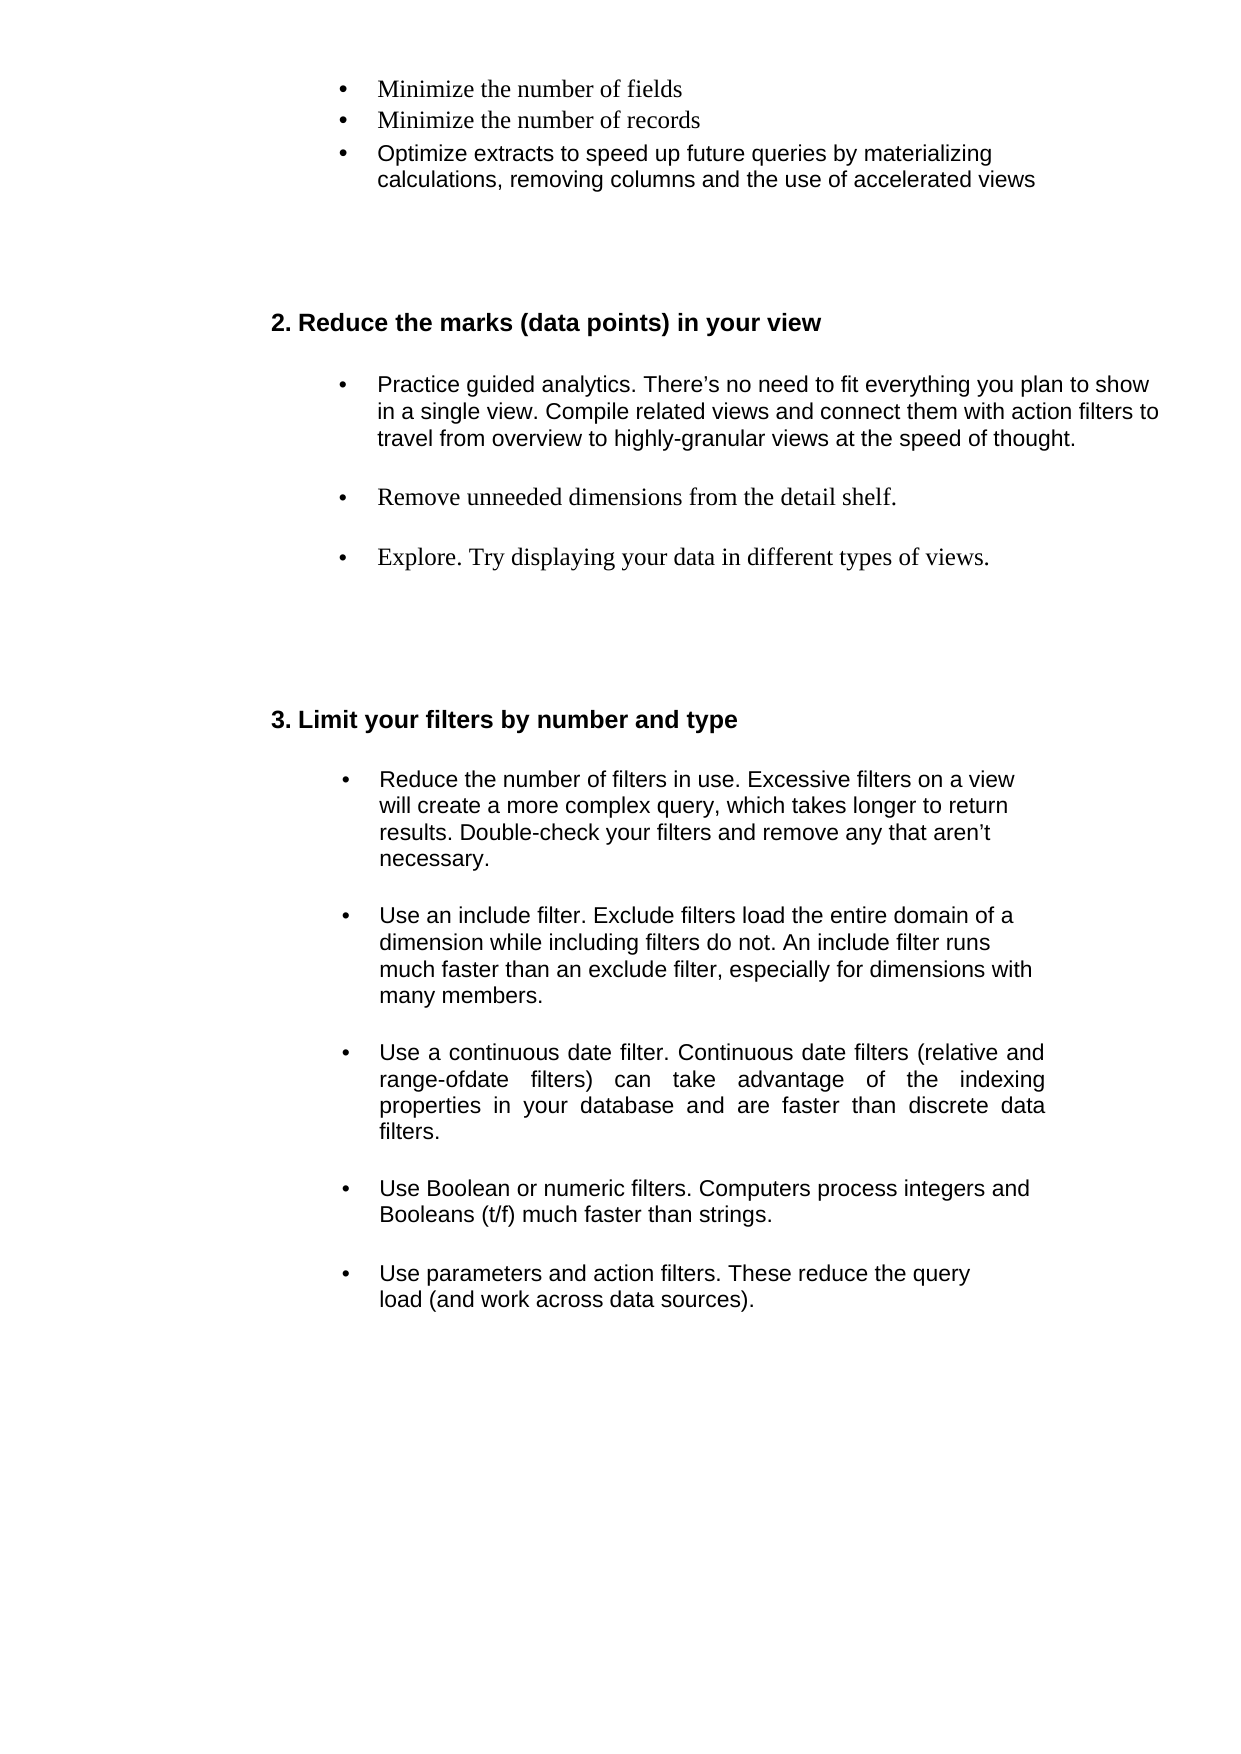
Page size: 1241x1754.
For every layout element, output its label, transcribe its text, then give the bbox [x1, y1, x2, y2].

list Explore. Try displaying your data in different types of views. [339, 542, 1179, 571]
list Remove unneeded dimensions from the detail shelf. [339, 482, 1179, 510]
list Use Boolean or numeric filters. Computers process integers and Booleans (t/f) much faster than strings. [342, 1176, 1048, 1227]
list Minimize the number of fields [339, 74, 1179, 103]
list Practice guided analytics. There’s no need to fit everything you plan to show in a single view. Compile related views and connect them with action filters to travel from overview to highly-granular views at the speed of thought. [339, 371, 1160, 451]
list Use a continuous date filter. Continuous date filters (relative and range-ofdate filters) can take advantage of the indexing properties in your database and are faster than discrete data filters. [342, 1039, 1046, 1145]
list Reduce the number of filters in use. Excessive filters on a view will create a more complex query, which takes longer to return results. Double-check your filters and remove any that aren’t necessary. [342, 766, 1033, 872]
list Limit your filters by number and type [271, 705, 1179, 734]
list Use an include filter. Exclude filters load the entire domain of a dimension while including filters do not. An include filter runs much faster than an exclude filter, especially for dimensions with many members. [342, 902, 1050, 1008]
list Use parameters and action filters. These reduce the query load (and work across data sources). [342, 1259, 1006, 1312]
list Reduce the marks (data points) in your view [271, 308, 1179, 337]
list Minimize the number of records [339, 105, 1179, 134]
list Optimize extracts to speed up future queries by materializing calculations, removing columns and the use of accelerated views [339, 140, 1100, 192]
